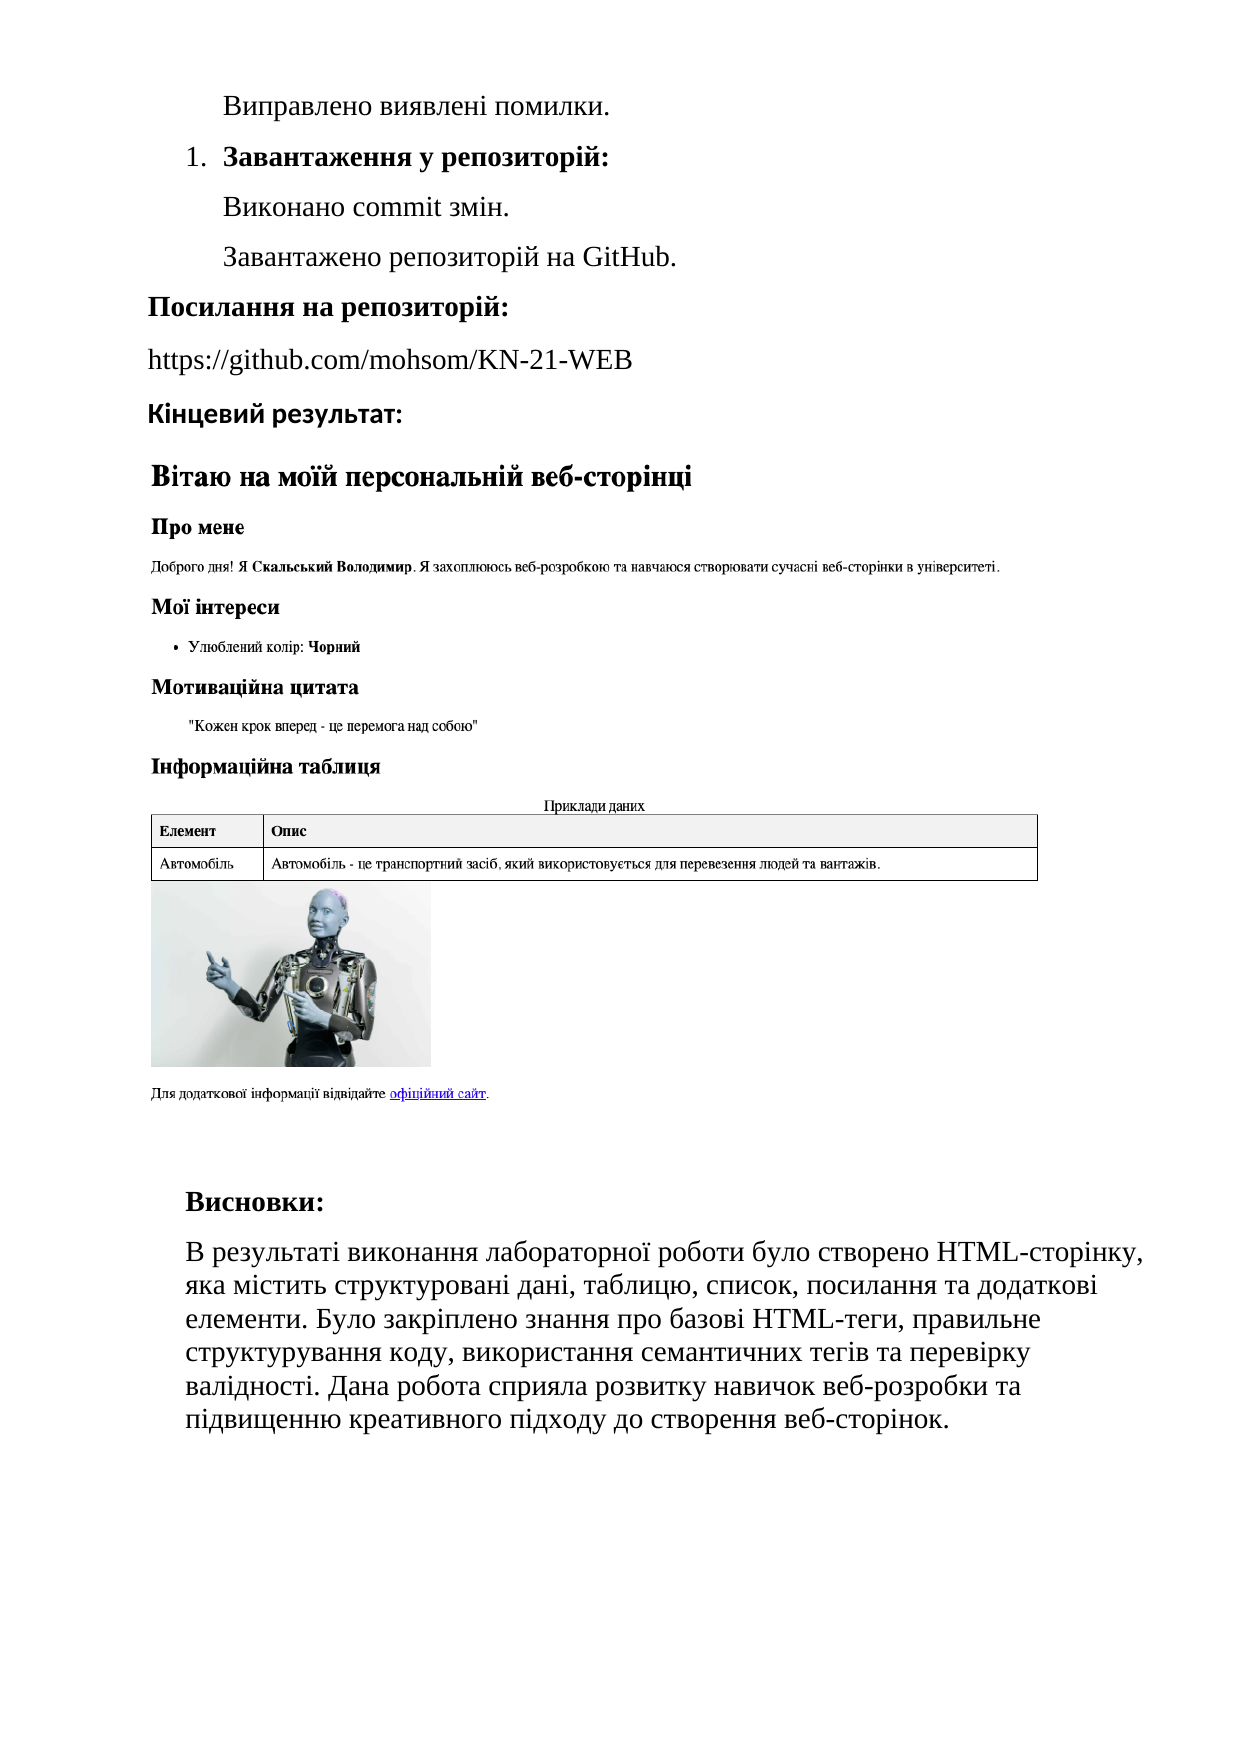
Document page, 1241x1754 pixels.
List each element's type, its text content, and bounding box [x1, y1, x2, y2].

picture [147, 450, 1152, 1165]
text Посилання на репозиторій: [148, 289, 1152, 323]
text https://github.com/mohsom/KN-21-WEB [148, 342, 1152, 376]
text Виправлено виявлені помилки. [223, 88, 1152, 122]
text Висновки: [185, 1184, 1152, 1217]
text Виконано commit змін. [223, 189, 1152, 222]
list Завантаження у репозиторій: [185, 139, 1152, 172]
text В результаті виконання лабораторної роботи було створено HTML-сторінку, яка містить структуровані дані, таблицю, список, посилання та додаткові елементи. Було закріплено знання про базові HTML-теги, правильне структурування коду, використання семантичних тегів та перевірку валідності. Дана робота сприяла розвитку навичок веб-розробки та підвищенню креативного підходу до створення веб-сторінок. [185, 1234, 1152, 1435]
text Кінцевий результат: [148, 395, 1152, 431]
text Завантажено репозиторій на GitHub. [223, 239, 1152, 273]
